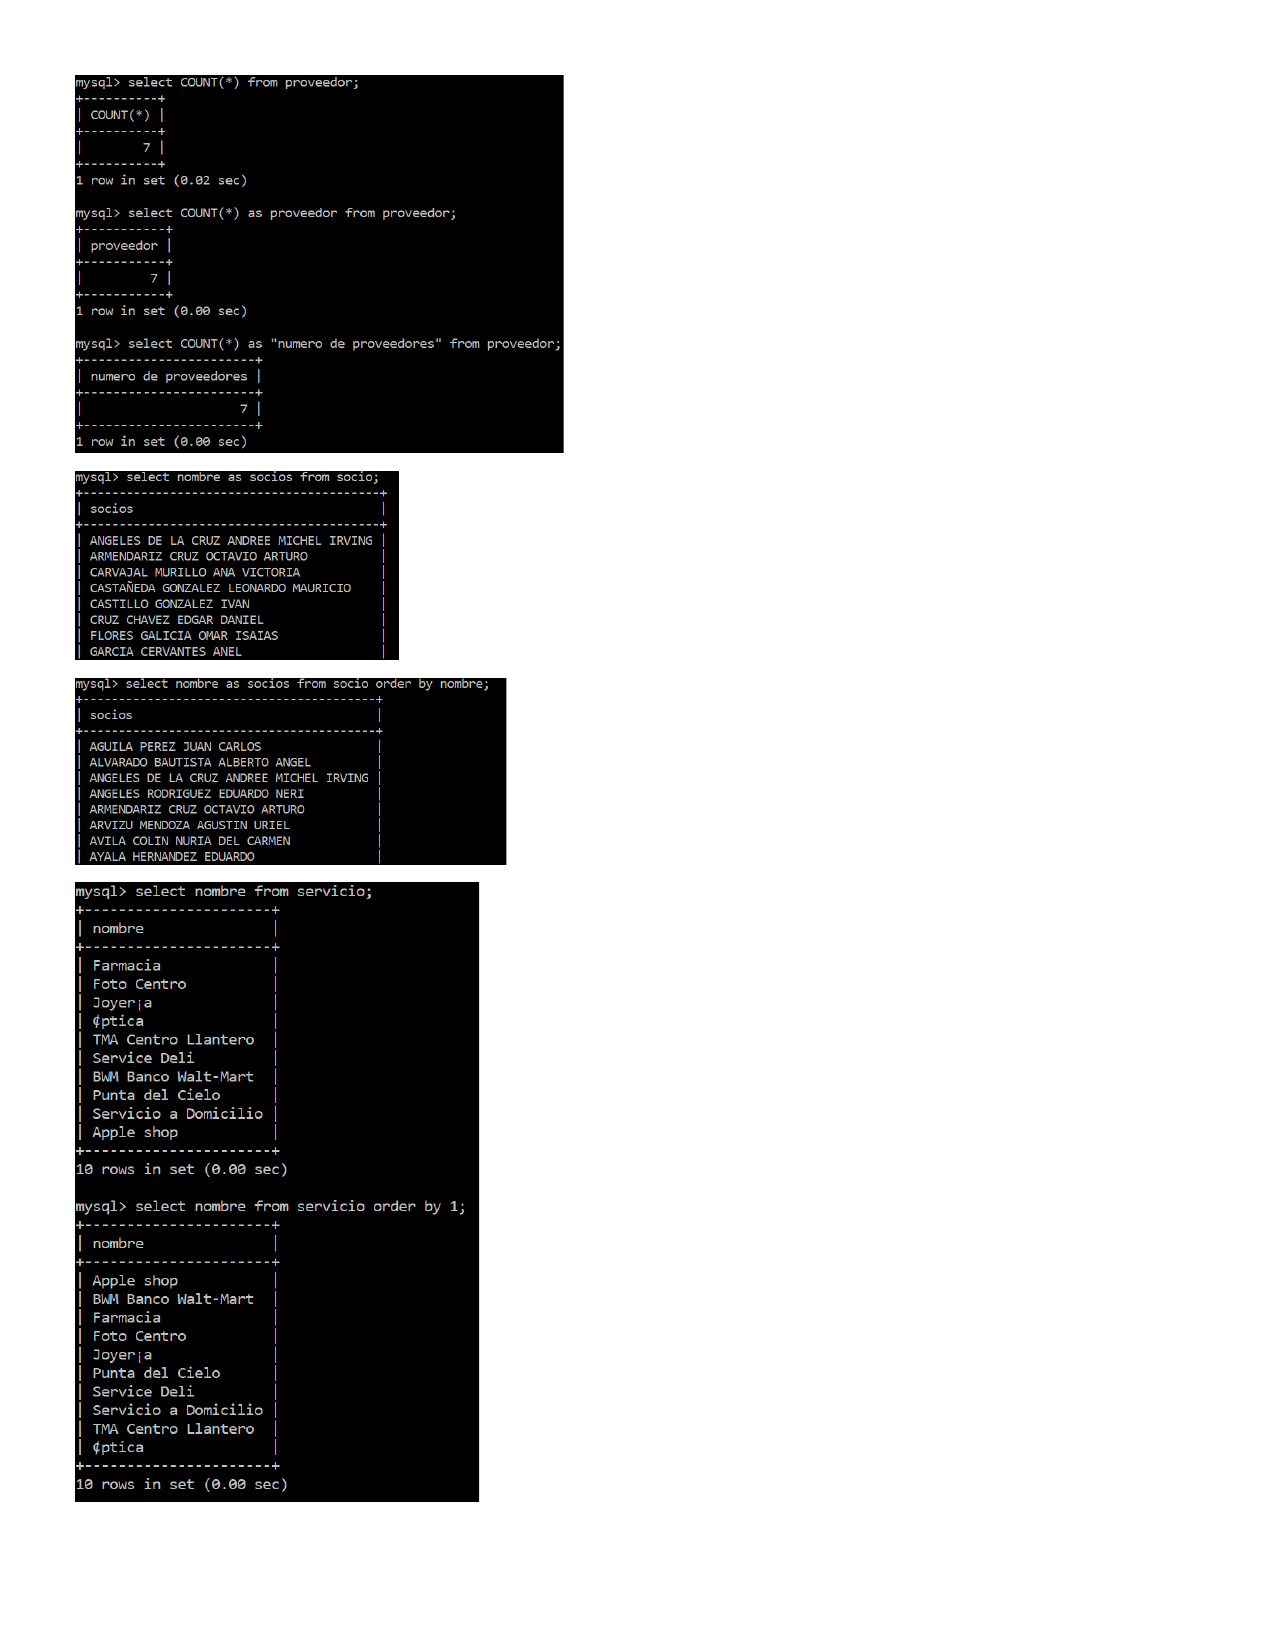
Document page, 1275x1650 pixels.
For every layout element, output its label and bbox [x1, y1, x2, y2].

picture [75, 882, 480, 1502]
picture [75, 471, 399, 660]
picture [75, 75, 564, 453]
picture [75, 678, 507, 865]
